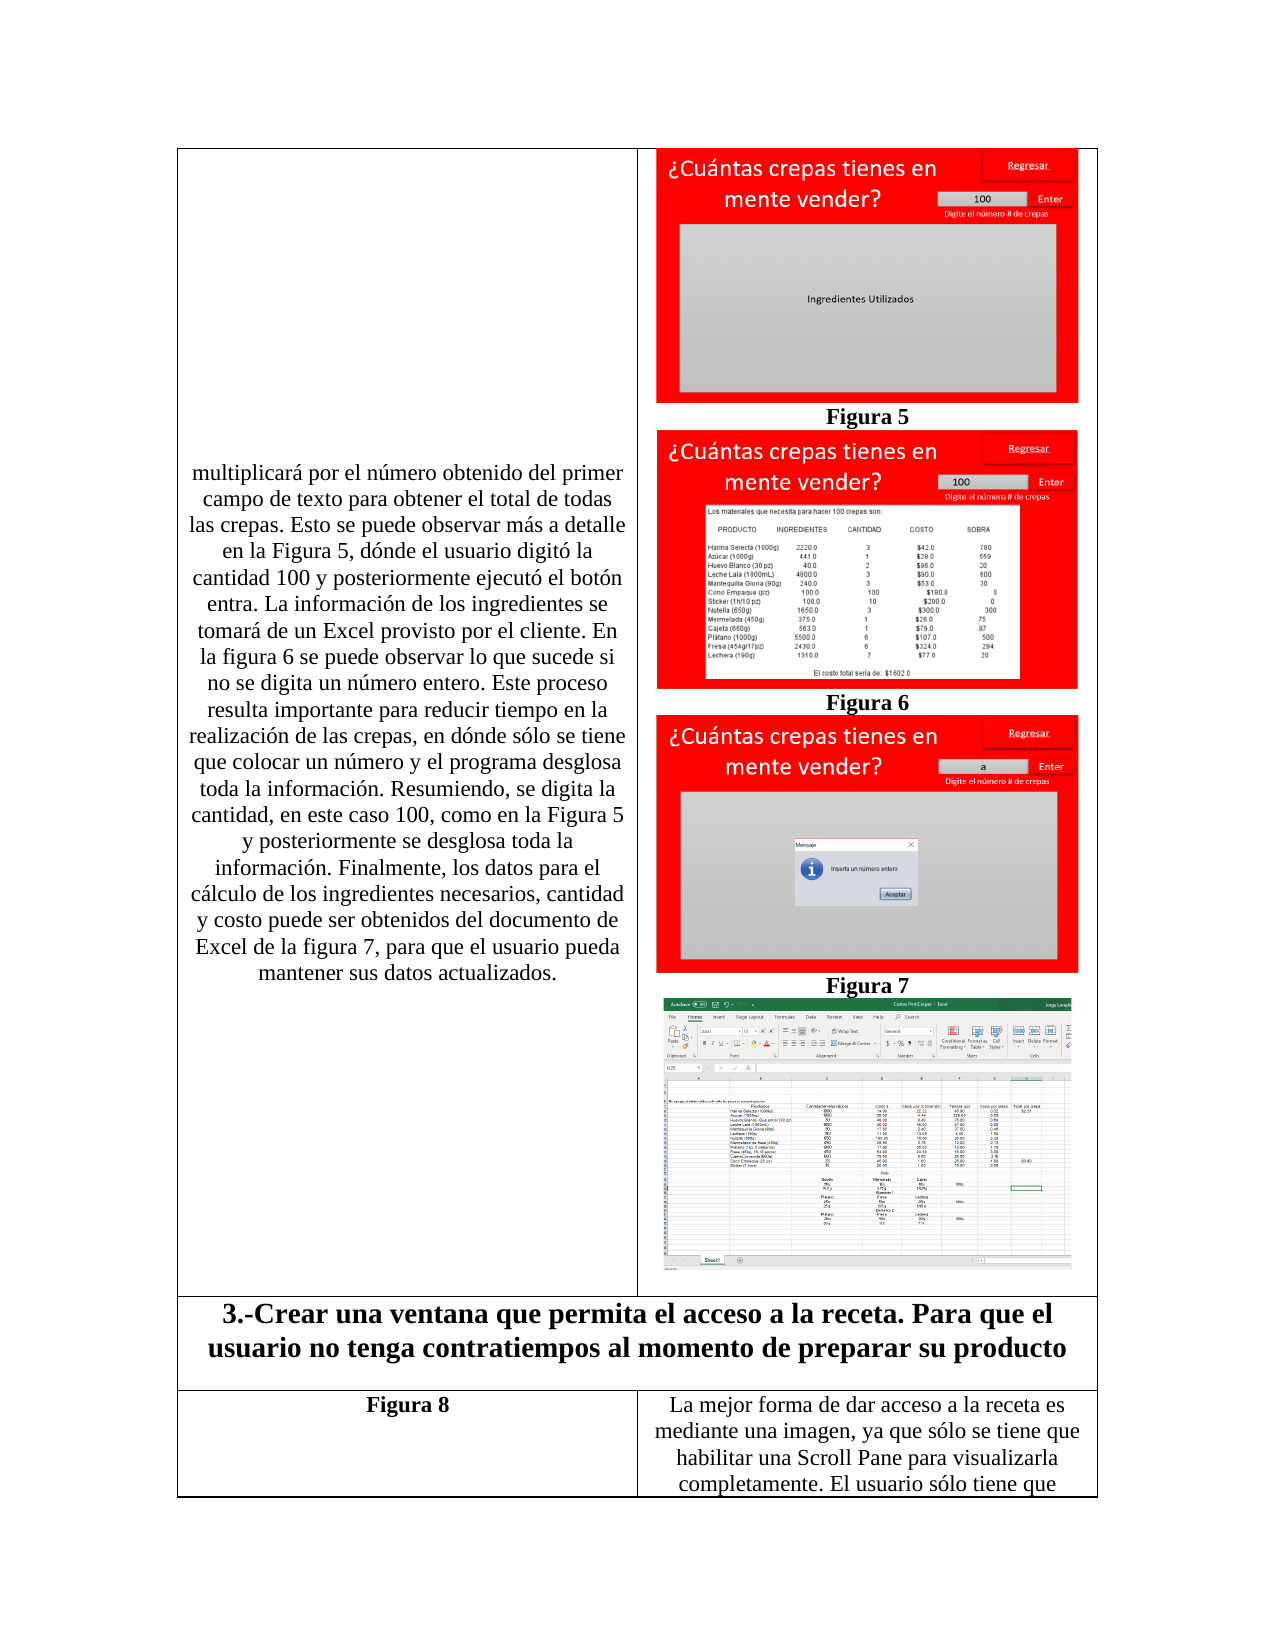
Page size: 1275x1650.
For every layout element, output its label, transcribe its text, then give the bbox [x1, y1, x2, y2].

picture [656, 715, 1079, 973]
table_cell 3.-Crear una ventana que permita el acceso a la receta. Para que el usuario no tenga contratiempos al momento de preparar su producto [178, 1297, 1097, 1390]
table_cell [178, 149, 637, 1296]
picture [657, 429, 1078, 689]
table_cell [638, 149, 1097, 1296]
table_cell Figura 8 [178, 1391, 637, 1496]
picture [656, 148, 1079, 403]
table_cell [638, 1391, 1097, 1496]
picture [663, 998, 1072, 1270]
